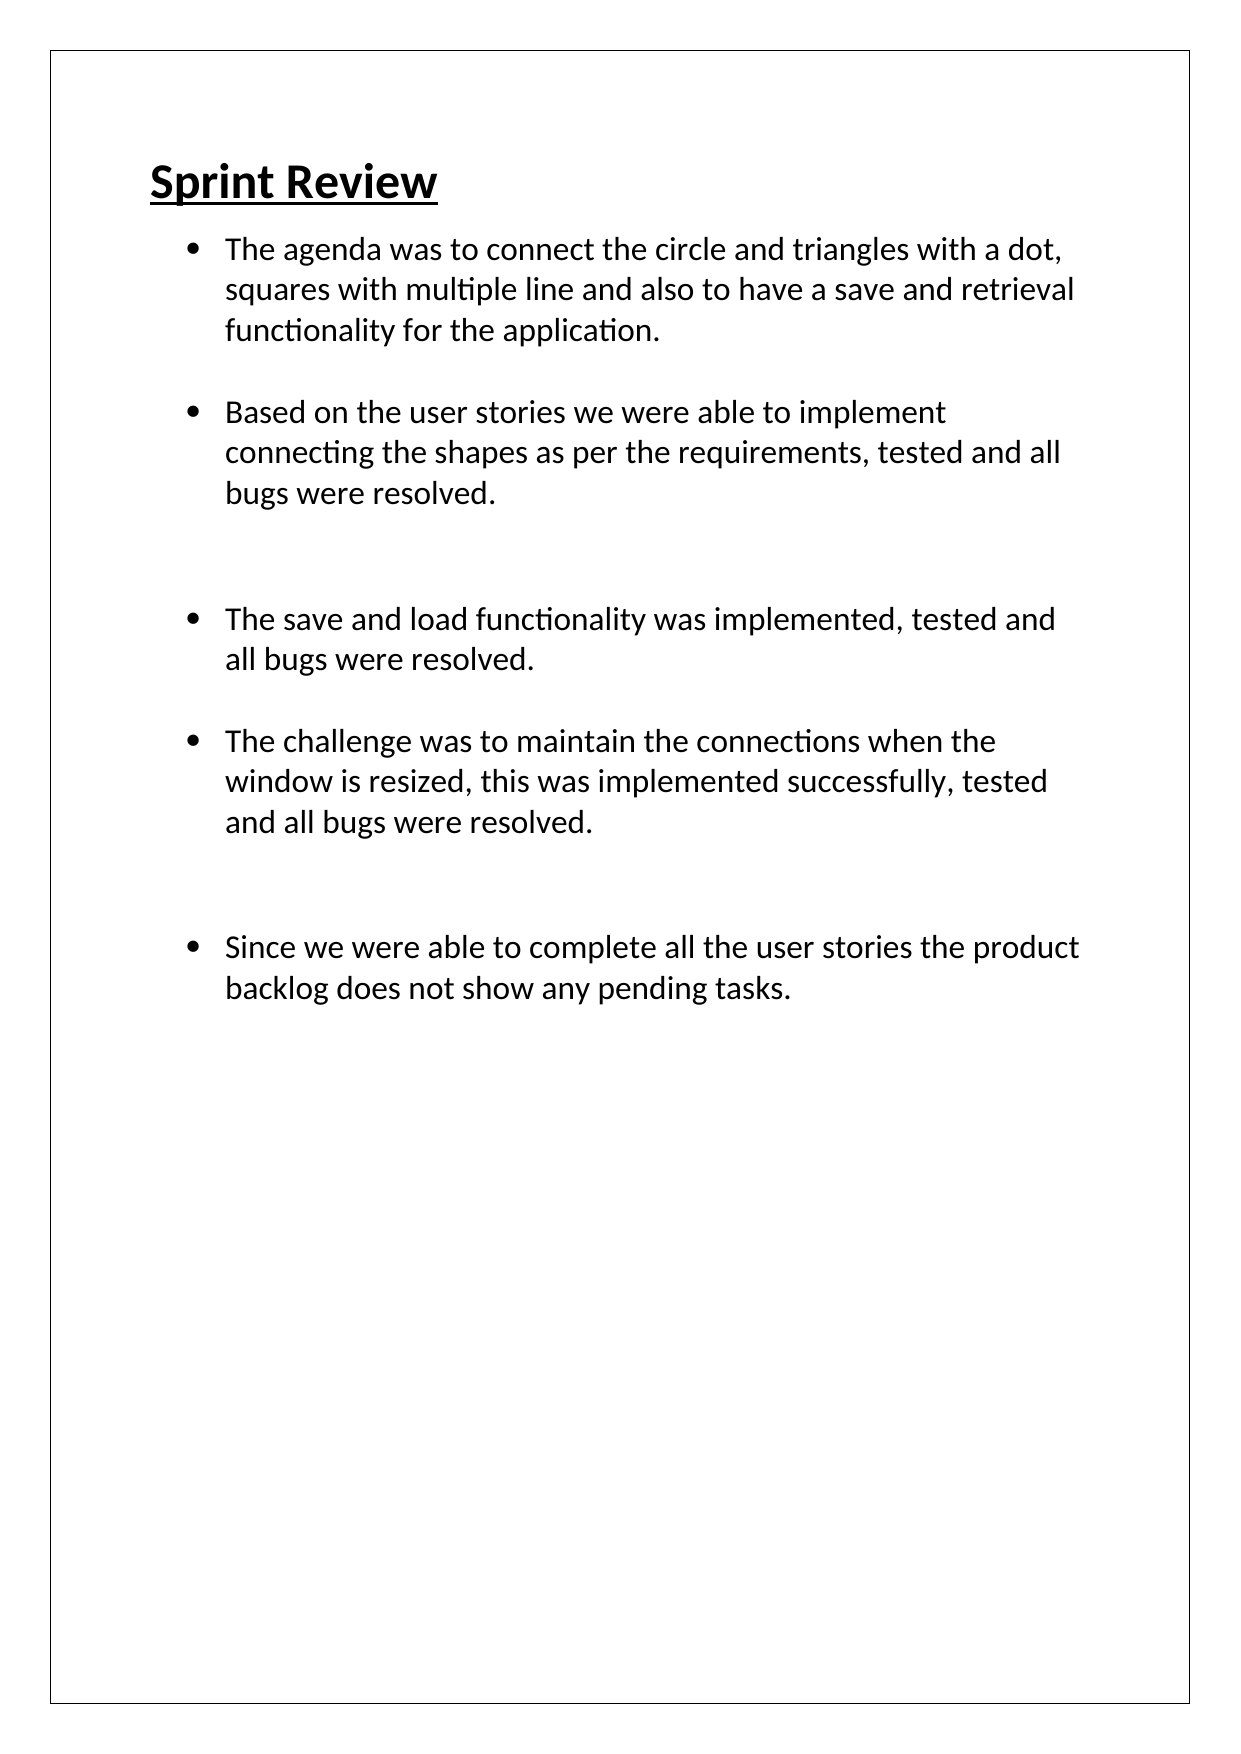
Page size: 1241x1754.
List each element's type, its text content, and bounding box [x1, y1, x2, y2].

list The save and load functionality was implemented, tested and all bugs were resolved. [187, 597, 1090, 679]
list The agenda was to connect the circle and triangles with a dot, squares with multiple line and also to have a save and retrieval functionality for the application. [187, 228, 1090, 350]
list Based on the user stories we were able to implement connecting the shapes as per the requirements, tested and all bugs were resolved. [187, 391, 1090, 513]
text Sprint Review [150, 150, 1090, 211]
list The challenge was to maintain the connections when the window is resized, this was implemented successfully, tested and all bugs were resolved. [187, 720, 1090, 842]
list Since we were able to complete all the user stories the product backlog does not show any pending tasks. [187, 927, 1090, 1008]
